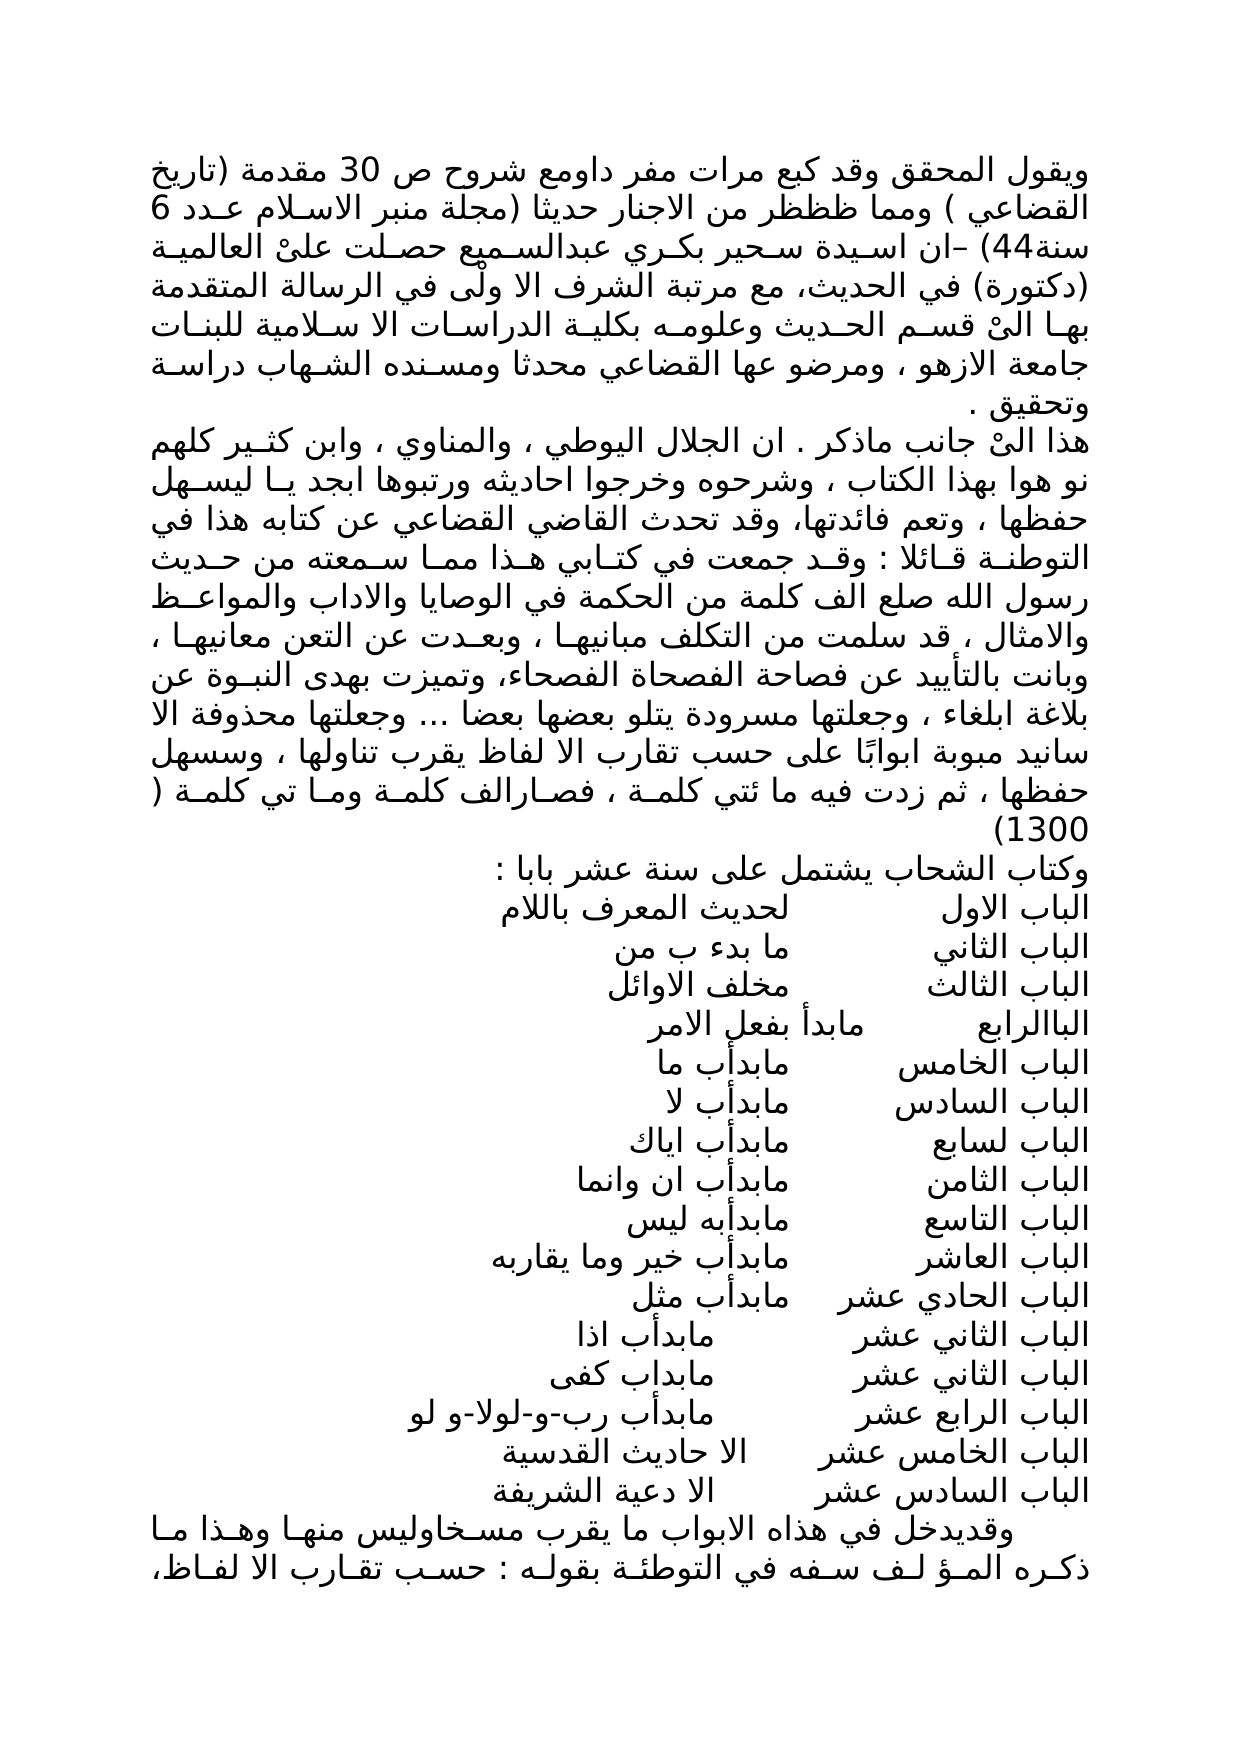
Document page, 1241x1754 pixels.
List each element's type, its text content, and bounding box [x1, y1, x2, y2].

text الباب العاشر مابدأب خير وما يقاربه [150, 1238, 1090, 1277]
text الباب الثاني عشر مابداب كفى [150, 1354, 1090, 1393]
text الباب الثامن مابدأب ان وانما [150, 1160, 1090, 1199]
text الباالرابع مابدأ بفعل الامر [150, 1005, 1090, 1044]
text الباب الثالث مخلف الاوائل [150, 966, 1090, 1005]
text ويقول المحقق وقد كبع مرات مفر داومع شروح ص 30 مقدمة (تاريخ القضاعي ) ومما ظظظر من الاجنار حديثا (مجلة منبر الاسلام عدد 6 سنة44) –ان اسيدة سحير بكري عبدالسميع حصلت علىْ العالمية (دكتورة) في الحديث، مع مرتبة الشرف الا ولْى في الرسالة المتقدمة بها الىْ قسم الحديث وعلومه بكلية الدراسات الا سلامية للبنات جامعة الازهو ، ومرضو عها القضاعي محدثا ومسنده الشهاب دراسة وتحقيق . [150, 150, 1090, 422]
text هذا الىْ جانب ماذكر . ان الجلال اليوطي ، والمناوي ، وابن كثير كلهم نو هوا بهذا الكتاب ، وشرحوه وخرجوا احاديثه ورتبوها ابجد يا ليسهل حفظها ، وتعم فائدتها، وقد تحدث القاضي القضاعي عن كتابه هذا في التوطنة قائلا : وقد جمعت في كتابي هذا مما سمعته من حديث رسول الله صلع الف كلمة من الحكمة في الوصايا والاداب والمواعظ والامثال ، قد سلمت من التكلف مبانيها ، وبعدت عن التعن معانيها ، وبانت بالتأييد عن فصاحة الفصحاة الفصحاء، وتميزت بهدى النبوة عن بلاغة ابلغاء ، وجعلتها مسرودة يتلو بعضها بعضا ... وجعلتها محذوفة الا سانيد مبوبة ابوابًا على حسب تقارب الا لفاظ يقرب تناولها ، وسسهل حفظها ، ثم زدت فيه ما ئتي كلمة ، فصارالف كلمة وما تي كلمة (1300) [150, 422, 1090, 849]
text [150, 1510, 1090, 1588]
text الباب الخامس عشر الا حاديث القدسية [150, 1432, 1090, 1471]
text الباب التاسع مابدأبه ليس [150, 1199, 1090, 1238]
text الباب الخامس مابدأب ما [150, 1044, 1090, 1082]
text الباب السادس عشر الا دعية الشريفة [150, 1471, 1090, 1510]
text الباب السادس مابدأب لا [150, 1082, 1090, 1121]
text الباب الثاني عشر مابدأب اذا [150, 1316, 1090, 1354]
text الباب الحادي عشر مابدأب مثل [150, 1277, 1090, 1316]
text الباب الرابع عشر مابدأب رب-و-لولا-و لو [150, 1393, 1090, 1432]
text الباب الاول لحديث المعرف باللام [150, 888, 1090, 927]
text وكتاب الشحاب يشتمل على سنة عشر بابا : [150, 849, 1090, 888]
text الباب لسابع مابدأب اياك [150, 1121, 1090, 1160]
text الباب الثاني ما بدء ب من [150, 927, 1090, 966]
